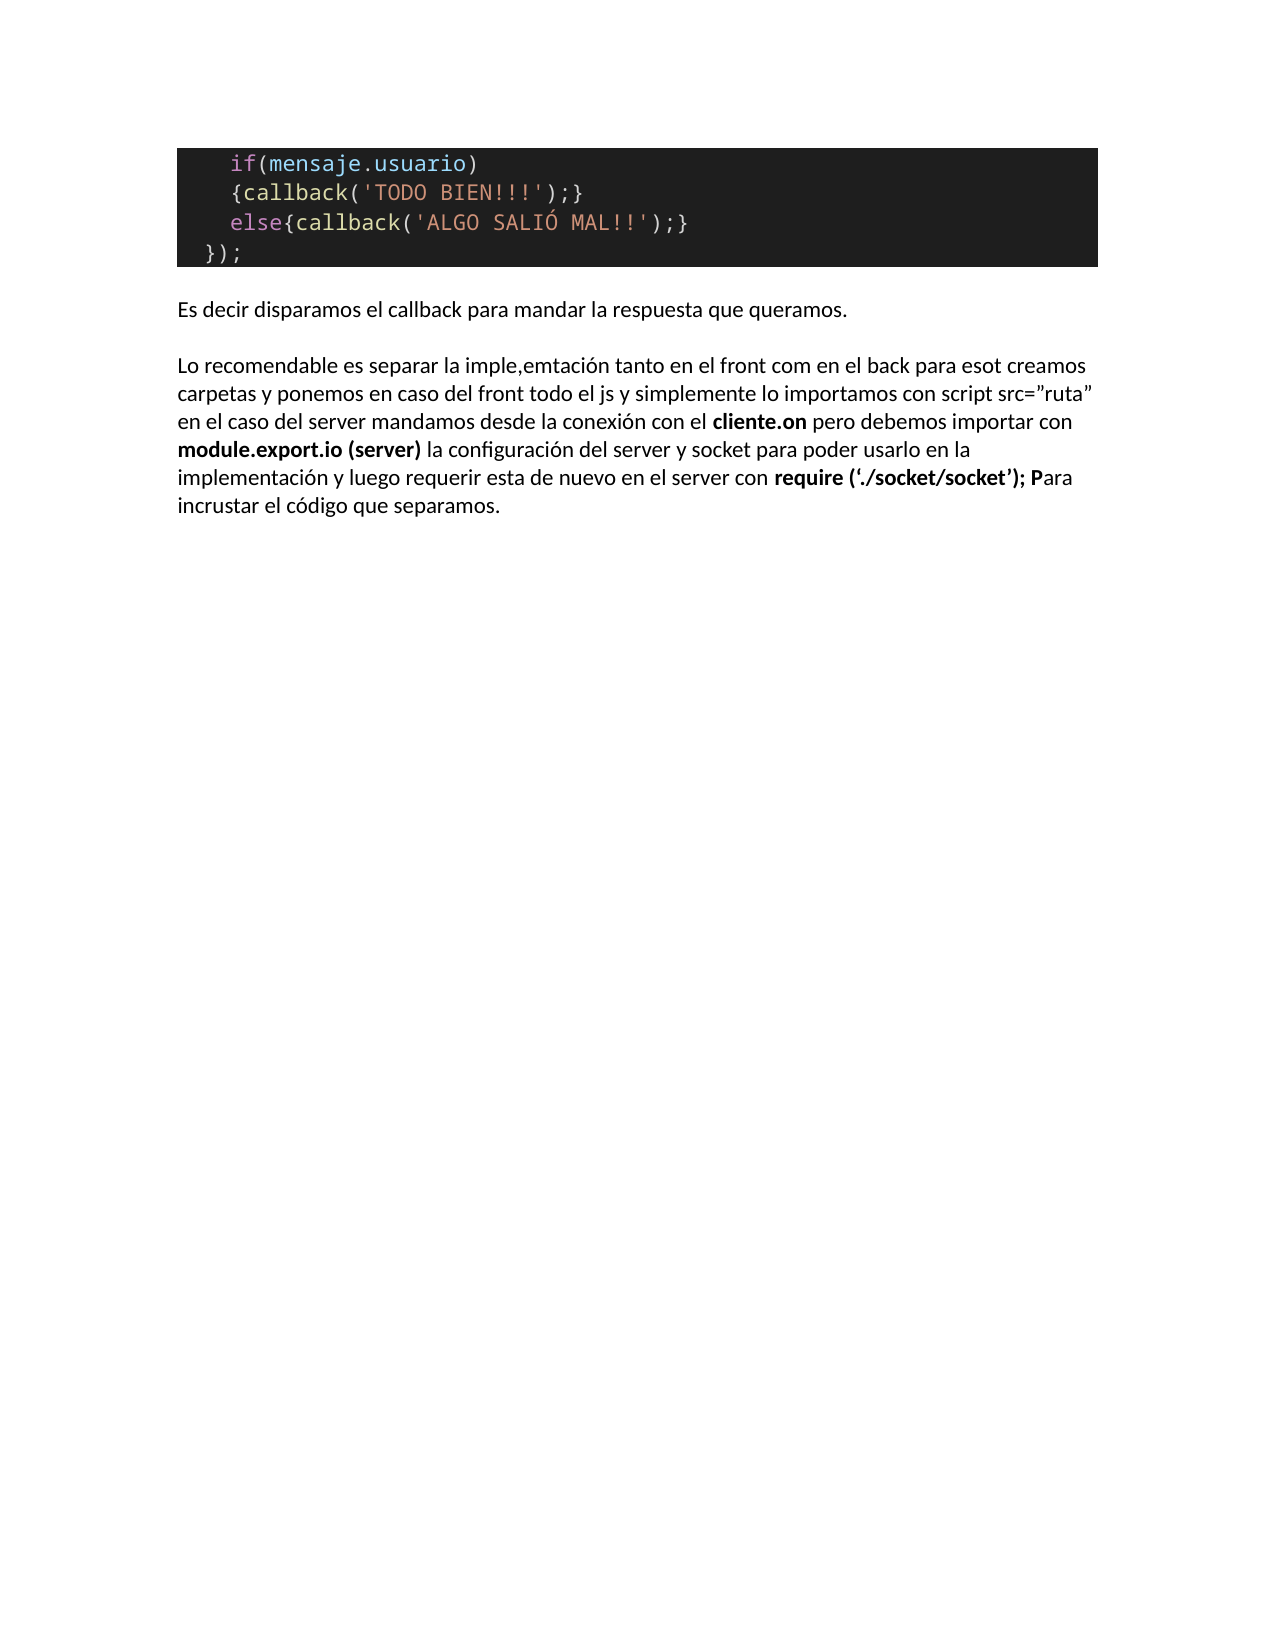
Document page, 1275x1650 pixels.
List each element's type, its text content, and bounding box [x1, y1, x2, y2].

text Lo recomendable es separar la imple,emtación tanto en el front com en el back para esot creamos carpetas y ponemos en caso del front todo el js y simplemente lo importamos con script src=”ruta” en el caso del server mandamos desde la conexión con el cliente.on pero debemos importar con module.export.io (server) la configuración del server y socket para poder usarlo en la implementación y luego requerir esta de nuevo en el server con require (‘./socket/socket’); Para incrustar el código que separamos. [177, 351, 1098, 519]
text if(mensaje.usuario) [177, 148, 1098, 177]
text Es decir disparamos el callback para mandar la respuesta que queramos. [177, 295, 1098, 323]
text else{callback('ALGO SALIÓ MAL!!');} [177, 207, 1098, 237]
text }); [177, 237, 1098, 267]
text {callback('TODO BIEN!!!');} [177, 177, 1098, 207]
